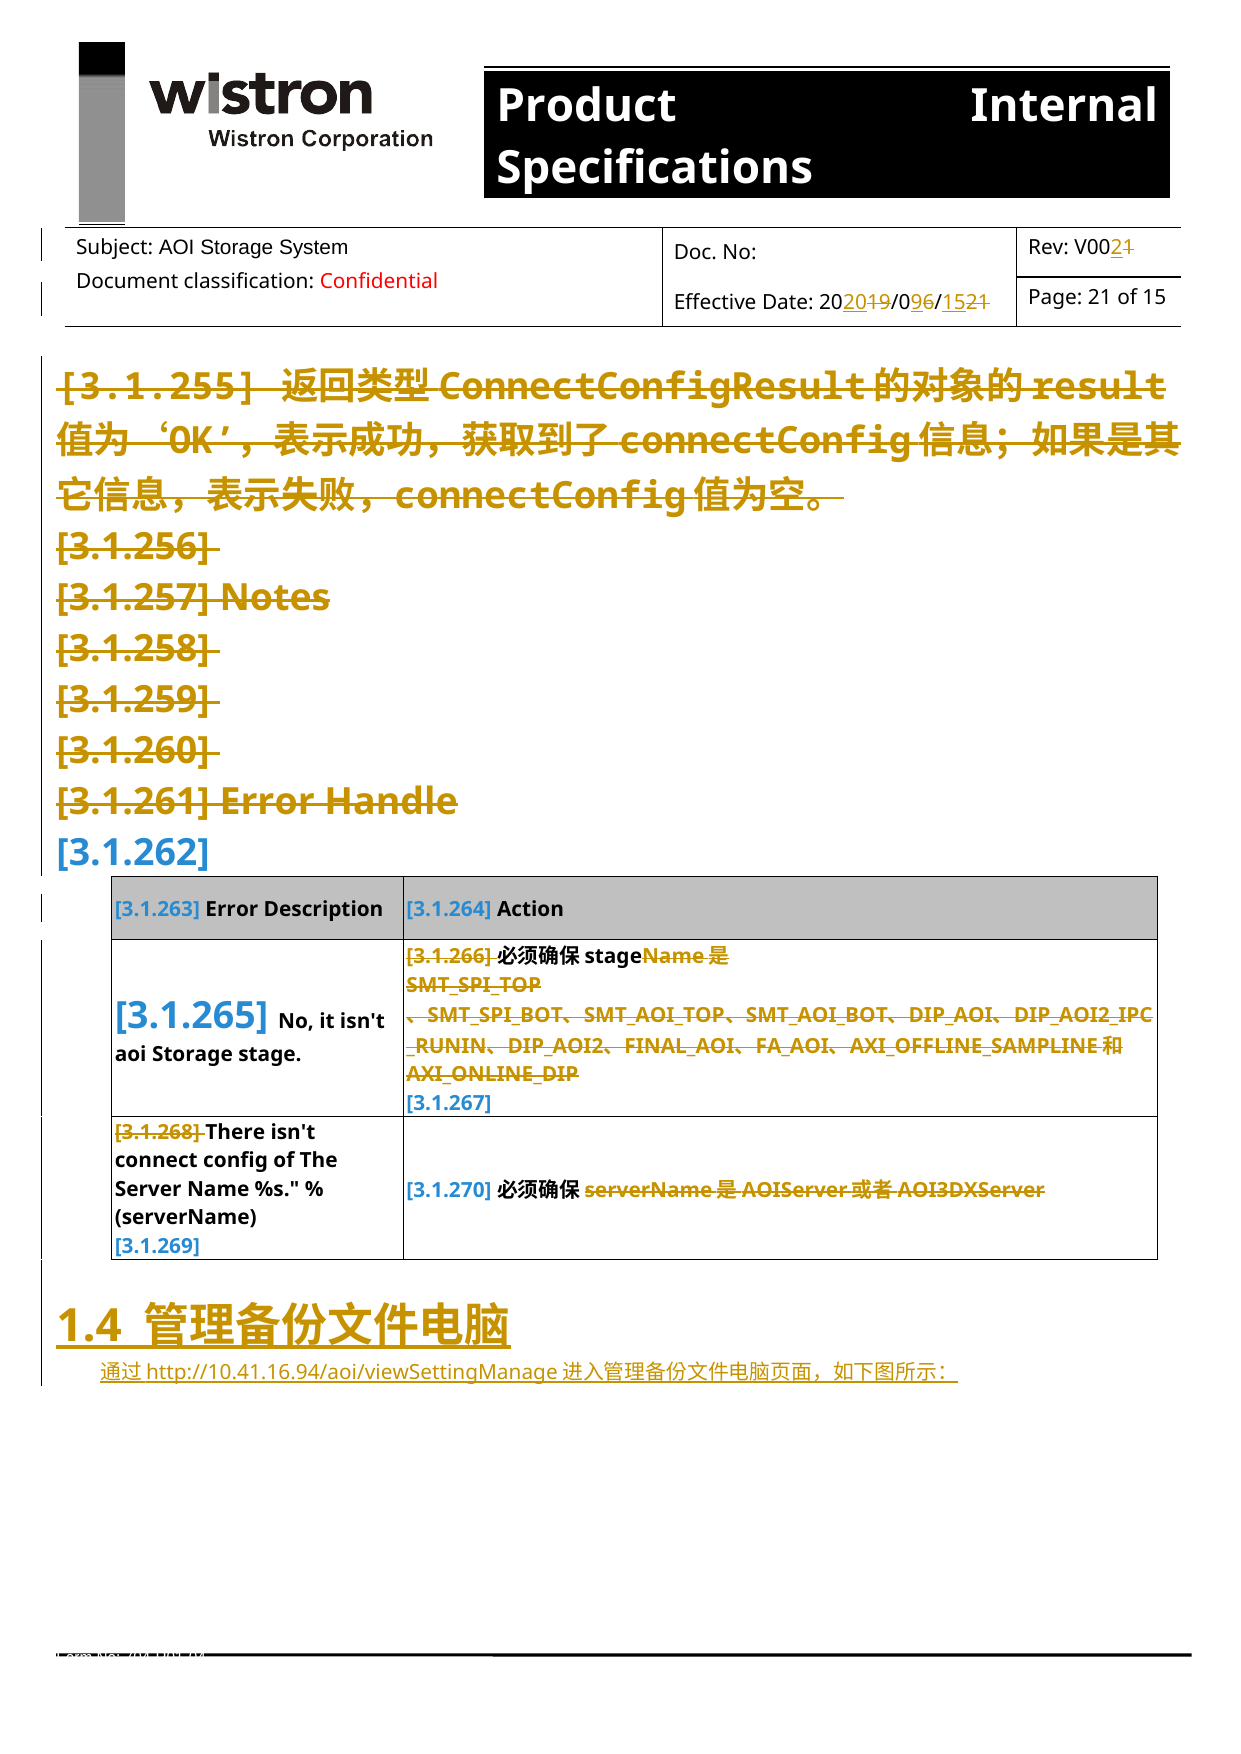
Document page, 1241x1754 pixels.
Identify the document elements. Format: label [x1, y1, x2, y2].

table_header [112, 877, 403, 939]
table_cell [112, 940, 403, 1116]
table_cell [404, 1117, 1157, 1259]
table_cell [404, 940, 1157, 1116]
table_header [404, 877, 1157, 939]
table_cell [112, 1117, 403, 1259]
picture [78, 42, 125, 222]
